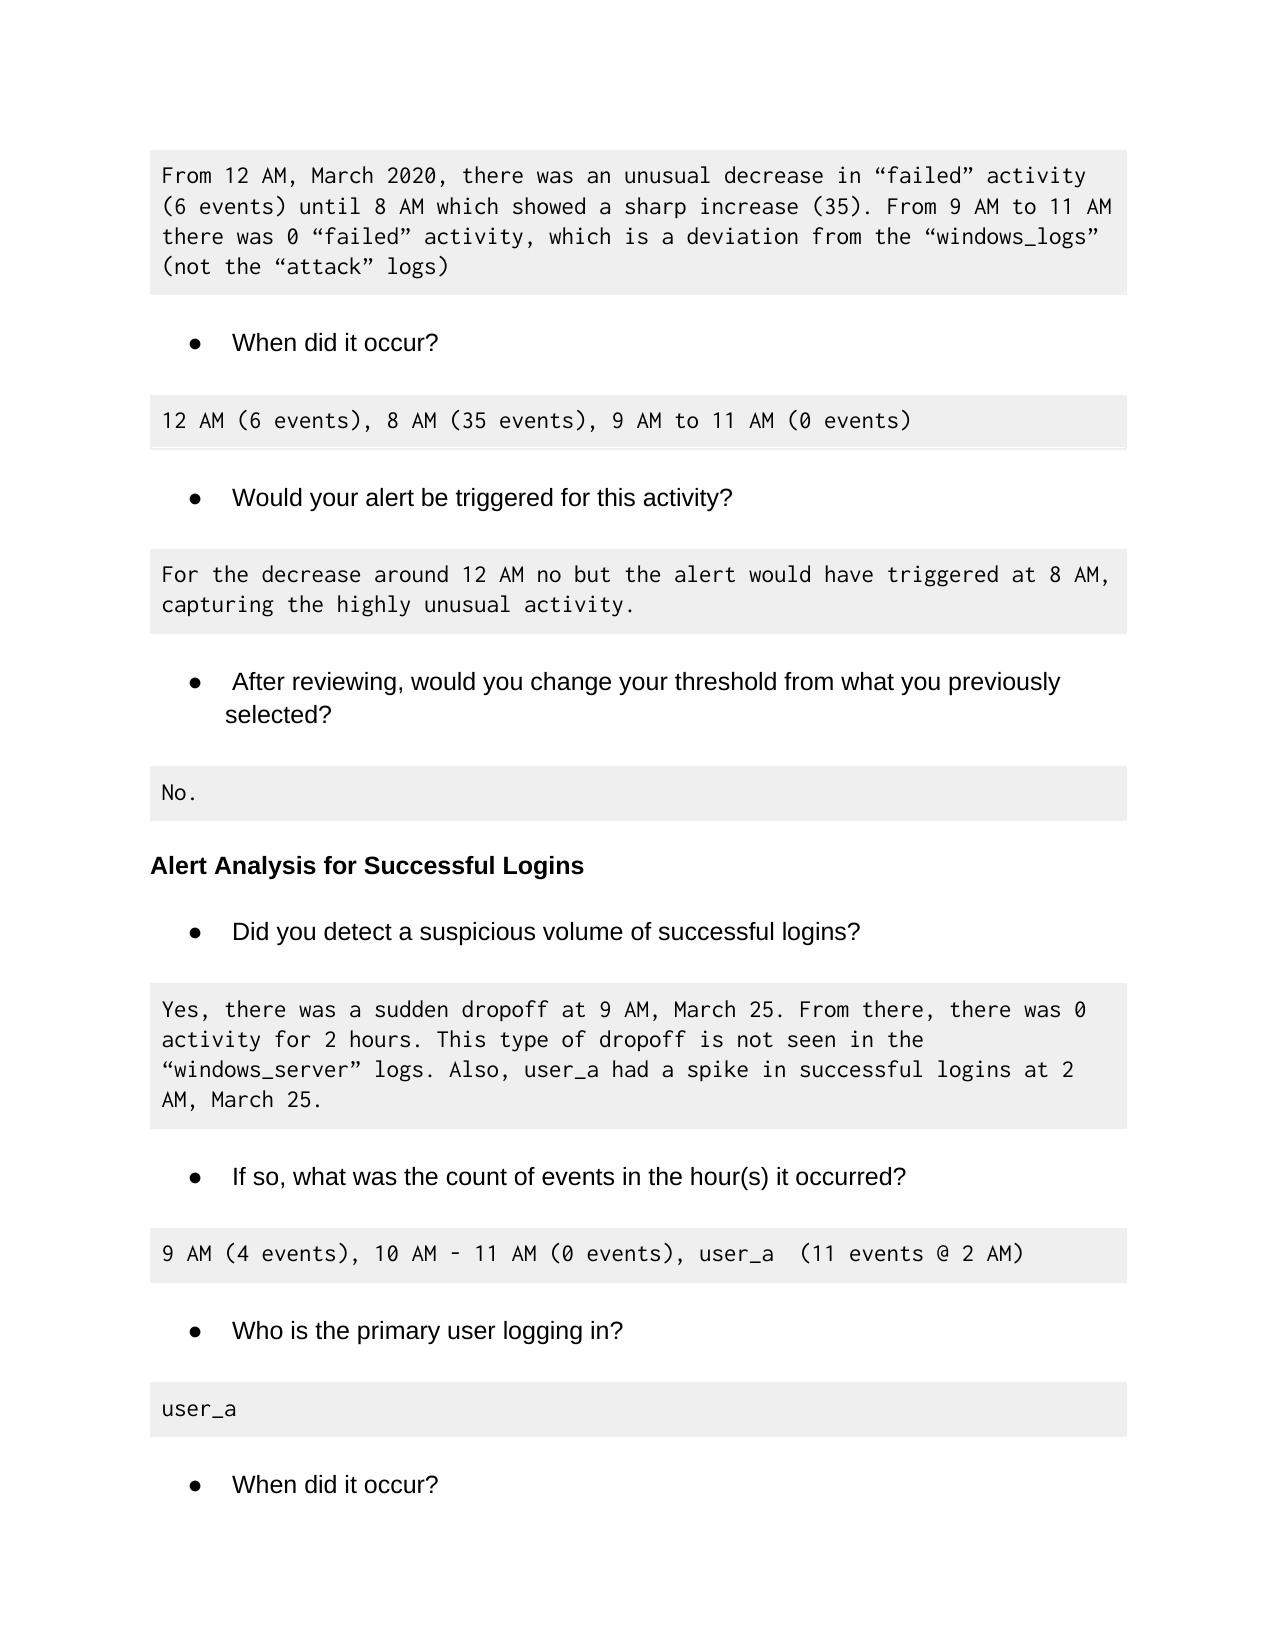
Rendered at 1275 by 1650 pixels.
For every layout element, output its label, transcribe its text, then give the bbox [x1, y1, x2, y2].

table_header 12 AM (6 events), 8 AM (35 events), 9 AM to 11 AM (0 events) [152, 397, 1125, 447]
list When did it occur? [187, 328, 1125, 357]
table_header For the decrease around 12 AM no but the alert would have triggered at 8 AM, capturing the highly unusual activity. [152, 551, 1125, 632]
list If so, what was the count of events in the hour(s) it occurred? [187, 1162, 1125, 1191]
list Who is the primary user logging in? [187, 1316, 1125, 1345]
text Alert Analysis for Successful Logins [150, 851, 1125, 880]
table_header Yes, there was a sudden dropoff at 9 AM, March 25. From there, there was 0 activity for 2 hours. This type of dropoff is not seen in the “windows_server” logs. Also, user_a had a spike in successful logins at 2 AM, March 25. [152, 985, 1125, 1127]
list Would your alert be triggered for this activity? [187, 483, 1125, 511]
table_header 9 AM (4 events), 10 AM - 11 AM (0 events), user_a (11 events @ 2 AM) [152, 1230, 1125, 1281]
list After reviewing, would you change your threshold from what you previously selected? [187, 667, 1125, 729]
list When did it occur? [187, 1470, 1125, 1499]
list Did you detect a suspicious volume of successful logins? [187, 917, 1125, 946]
table_header user_a [152, 1384, 1125, 1435]
table_header From 12 AM, March 2020, there was an unusual decrease in “failed” activity (6 events) until 8 AM which showed a sharp increase (35). From 9 AM to 11 AM there was 0 “failed” activity, which is a deviation from the “windows_logs” (not the “attack” logs) [152, 152, 1125, 293]
table_header No. [152, 768, 1125, 819]
